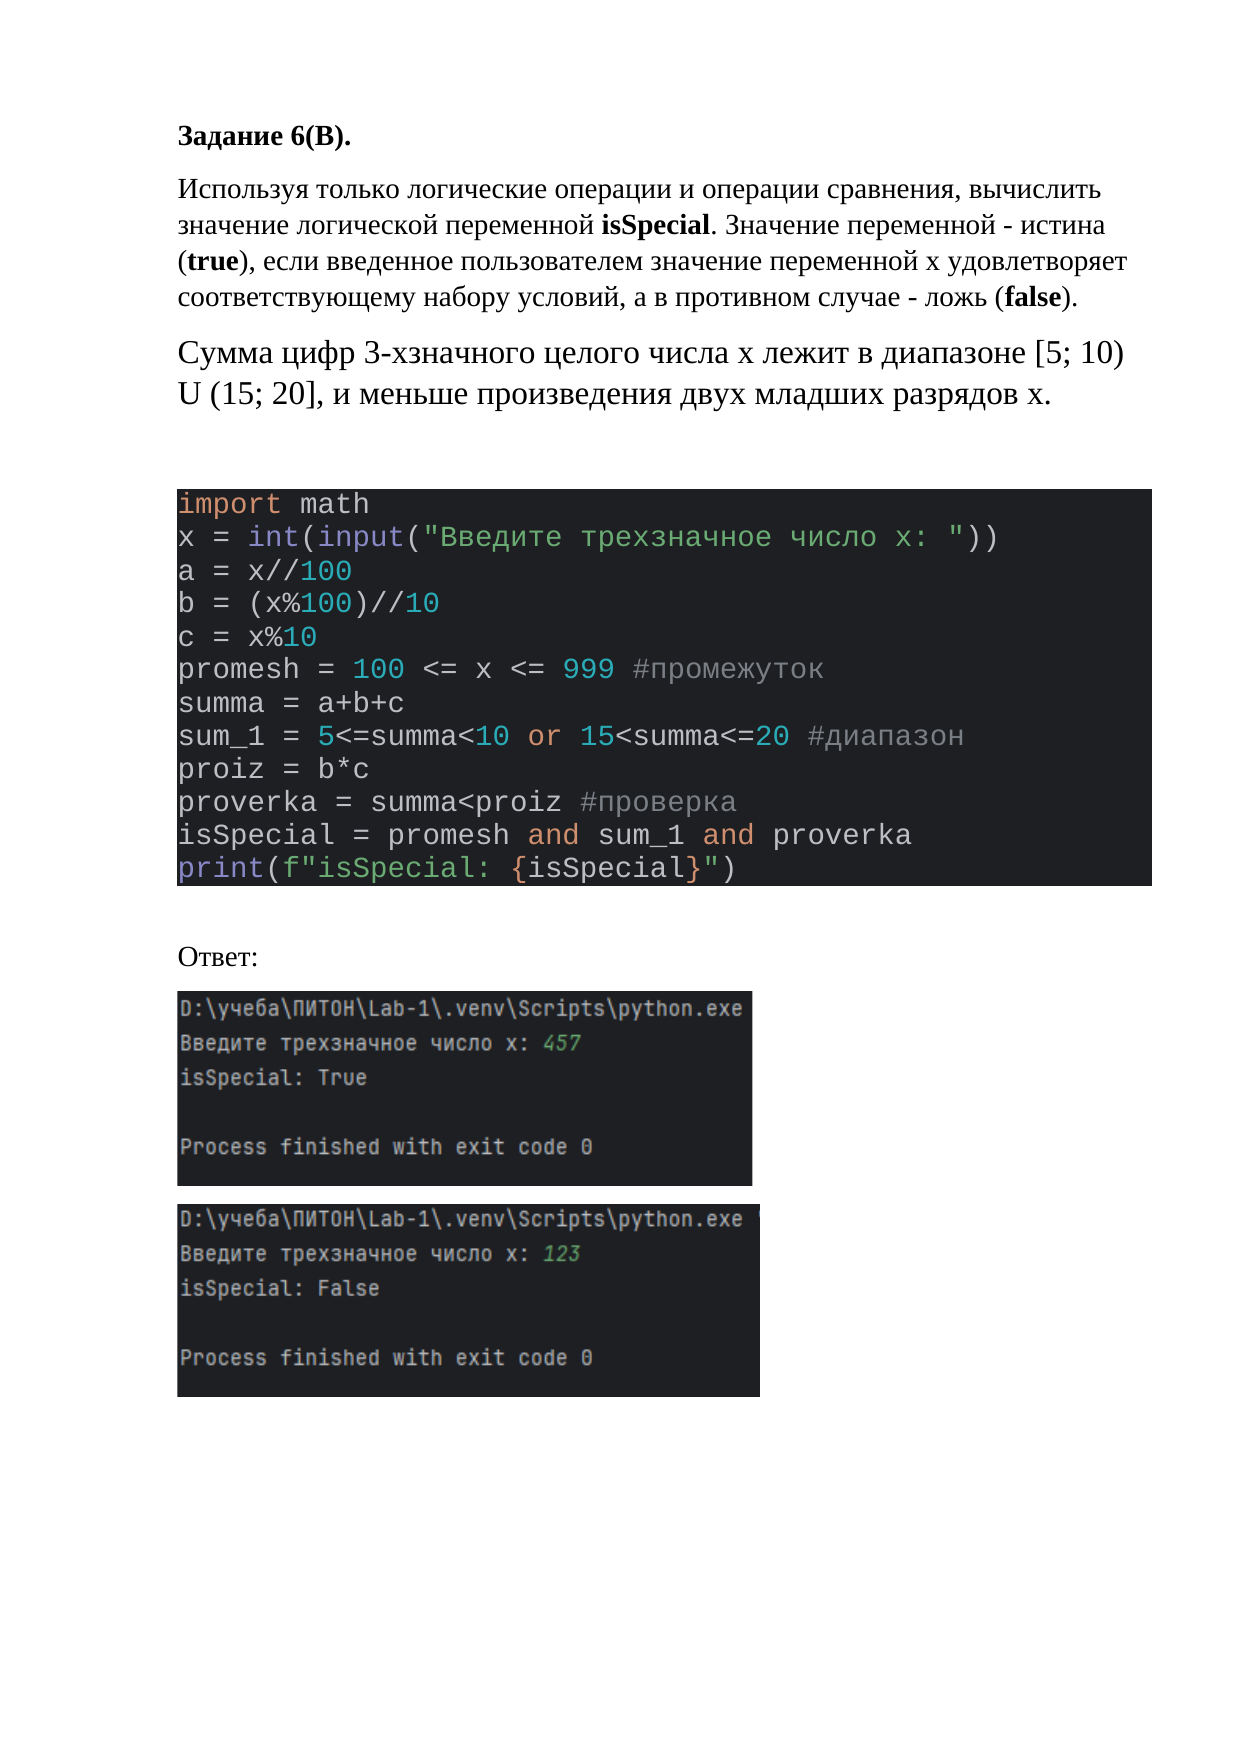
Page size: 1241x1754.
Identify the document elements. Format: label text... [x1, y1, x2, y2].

text Задание 6(В). [177, 118, 1152, 152]
text Сумма цифр 3-хзначного целого числа х лежит в диапазоне [5; 10) U (15; 20], и меньше произведения двух младших разрядов х. [177, 332, 1152, 412]
picture [177, 991, 753, 1186]
text import math x = int(input("Введите трехзначное число х: ")) a = x//100 b = (x%100)//10 c = x%10 promesh = 100 <= x <= 999 #промежуток summa = a+b+c sum_1 = 5<=summa<10 or 15<summa<=20 #диапазон proiz = b*c proverka = summa<proiz #проверка isSpecial = promesh and sum_1 and proverka print(f"isSpecial: {isSpecial}") [177, 489, 1152, 886]
picture [177, 1204, 760, 1397]
text Ответ: [177, 939, 1152, 972]
text Используя только логические операции и операции сравнения, вычислить значение логической переменной isSpecial. Значение переменной - истина (true), если введенное пользователем значение переменной х удовлетворяет соответствующему набору условий, а в противном случае - ложь (false). [177, 171, 1152, 313]
